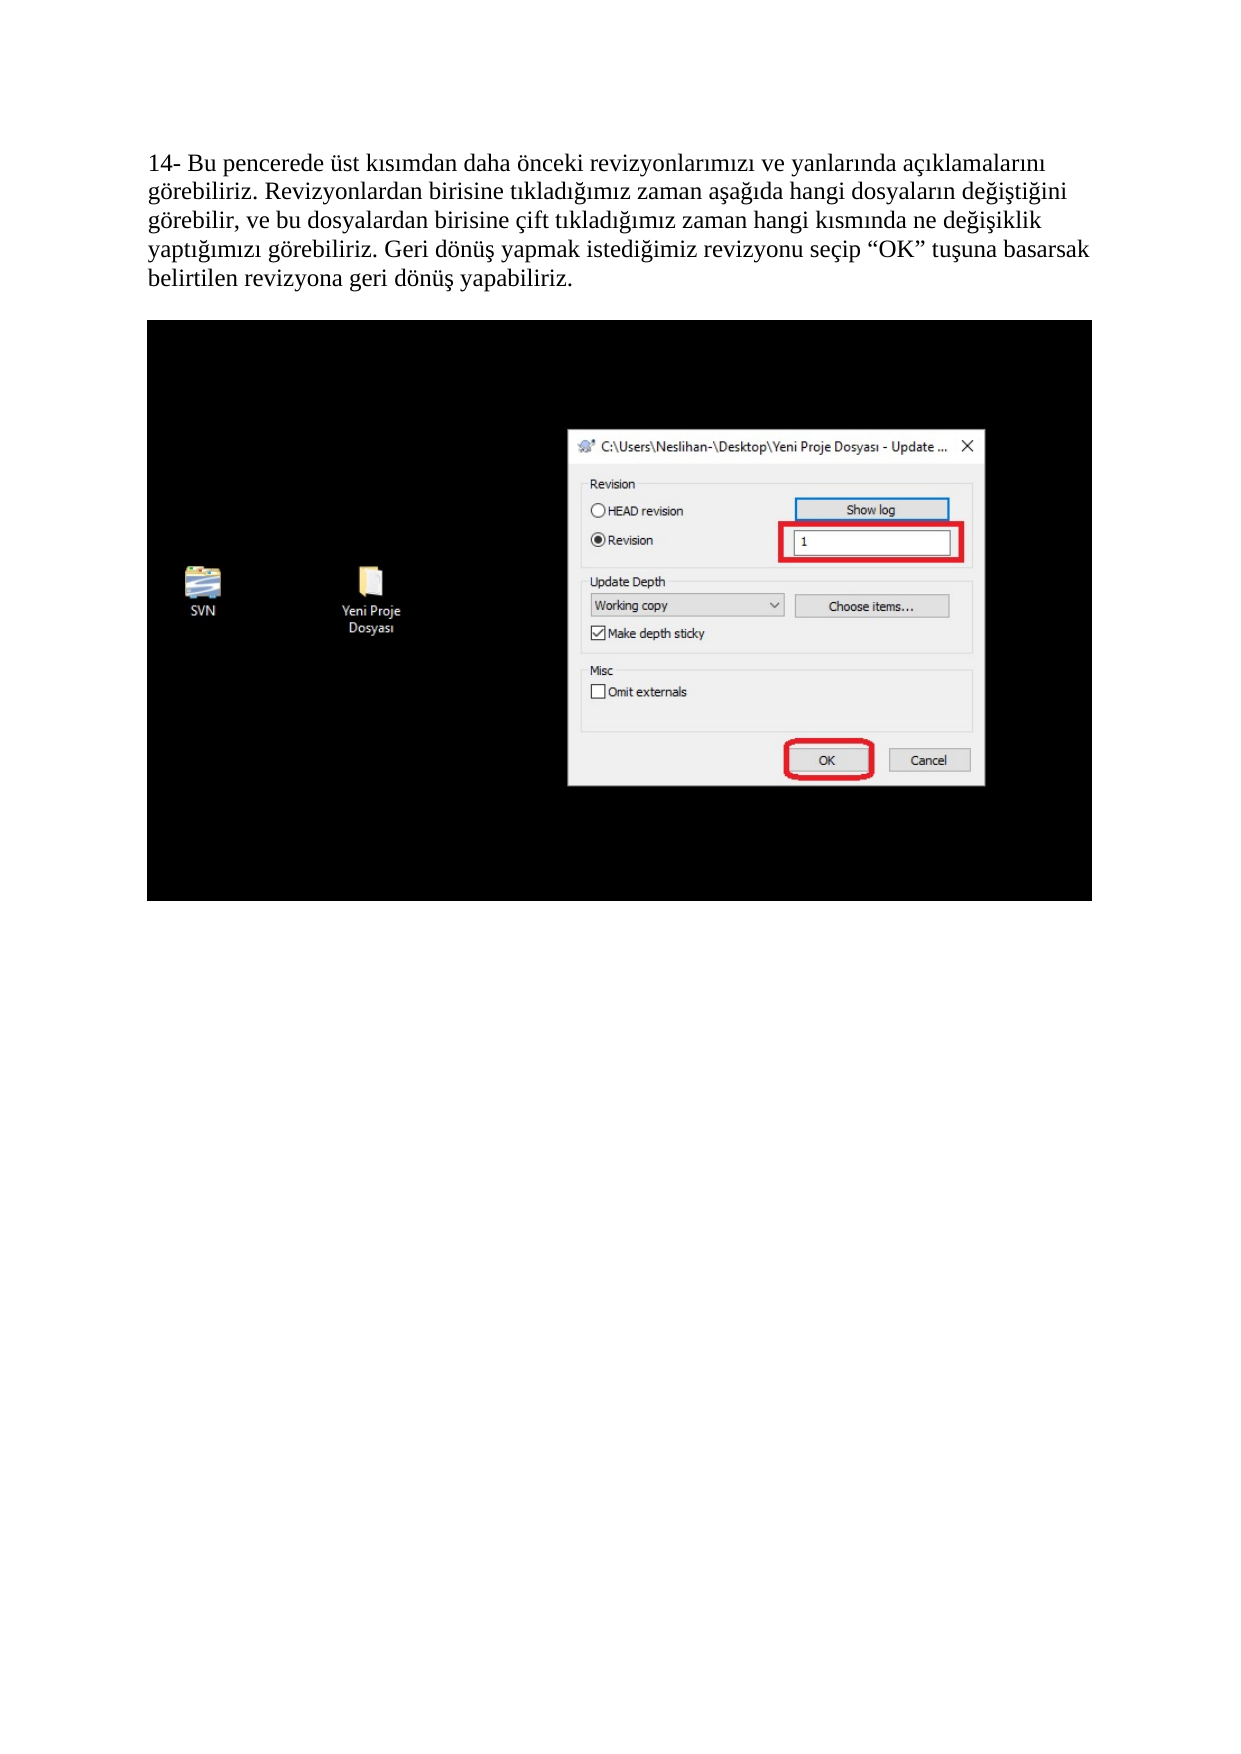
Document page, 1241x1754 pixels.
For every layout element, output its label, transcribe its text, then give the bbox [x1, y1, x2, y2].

picture [147, 320, 1092, 901]
text 14- Bu pencerede üst kısımdan daha önceki revizyonlarımızı ve yanlarında açıklamalarını görebiliriz. Revizyonlardan birisine tıkladığımız zaman aşağıda hangi dosyaların değiştiğini görebilir, ve bu dosyalardan birisine çift tıkladığımız zaman hangi kısmında ne değişiklik yaptığımızı görebiliriz. Geri dönüş yapmak istediğimiz revizyonu seçip “OK” tuşuna basarsak belirtilen revizyona geri dönüş yapabiliriz. [148, 148, 1093, 291]
